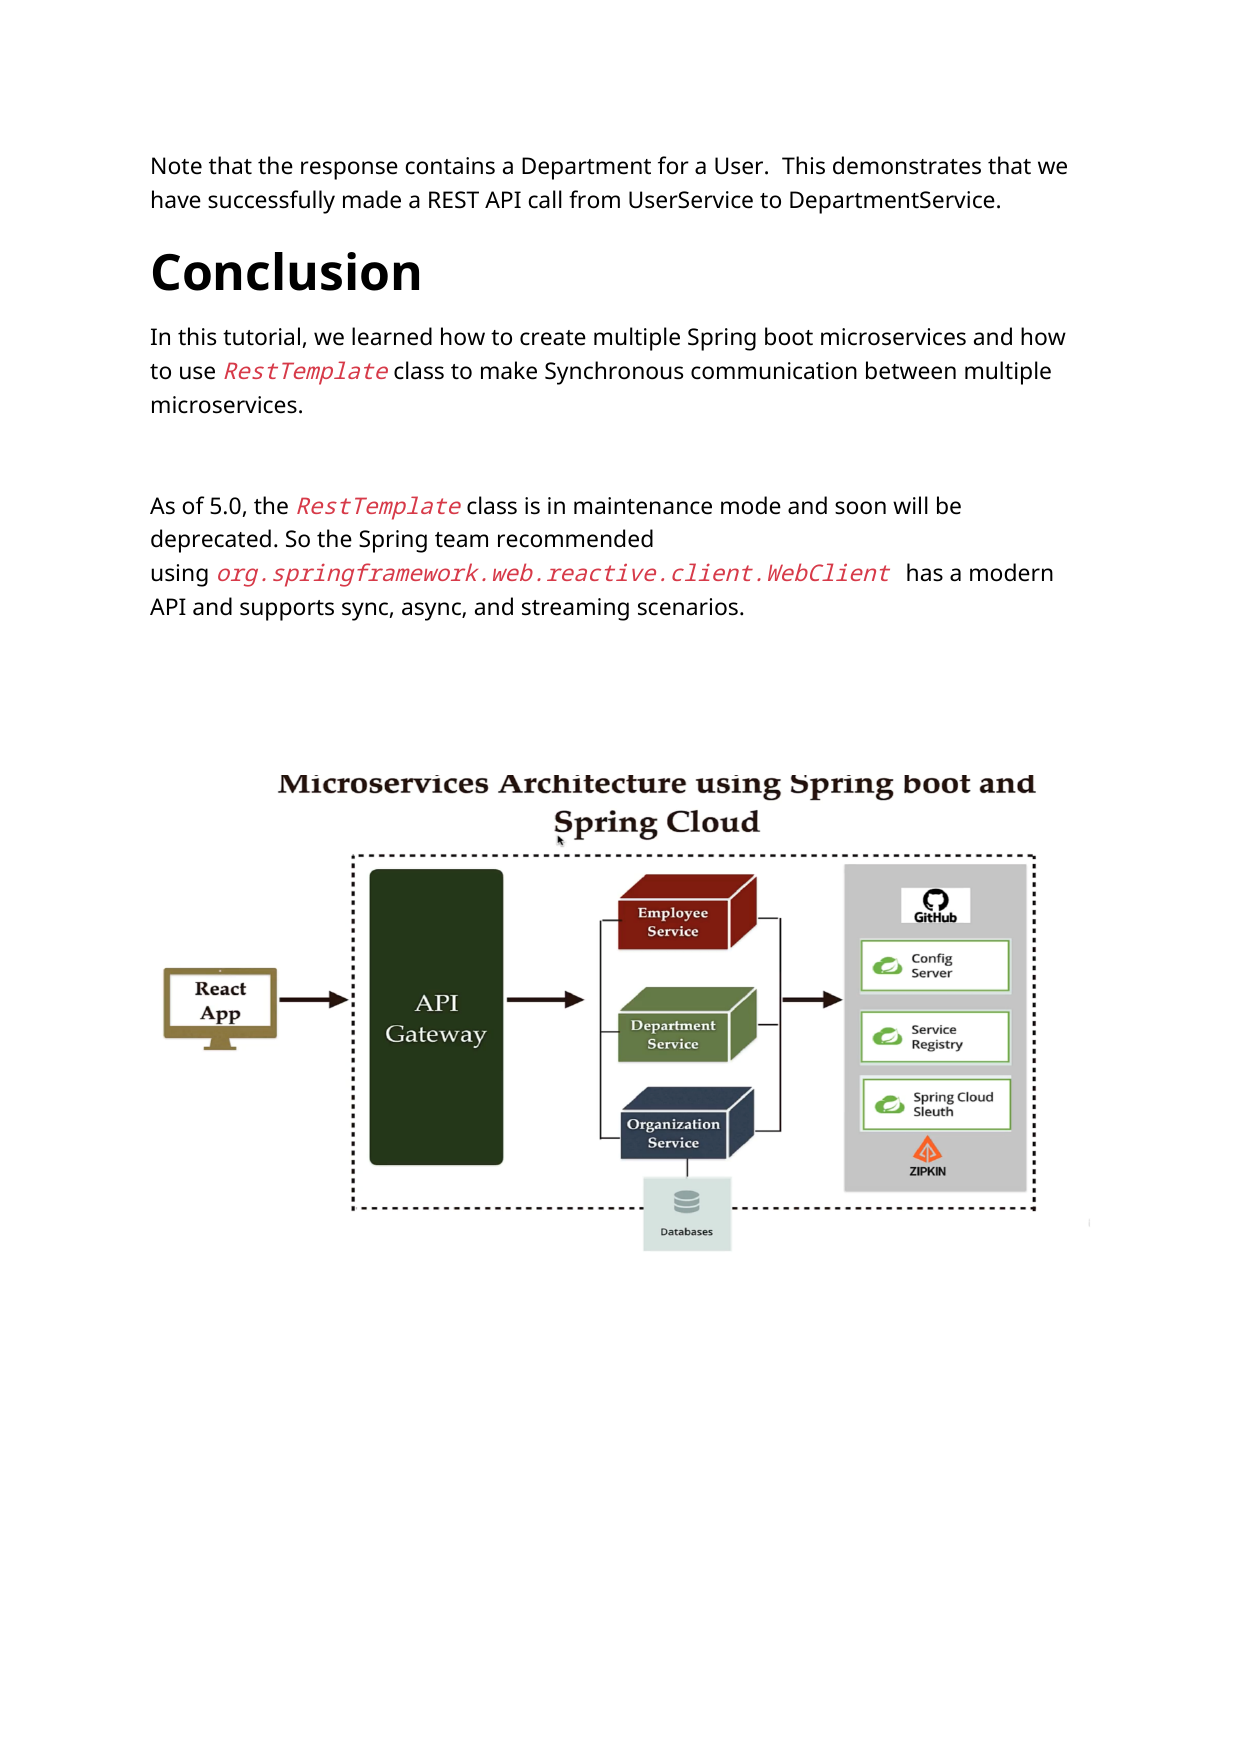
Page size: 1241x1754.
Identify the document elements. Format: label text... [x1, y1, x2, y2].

text As of 5.0, the RestTemplate class is in maintenance mode and soon will be deprecated. So the Spring team recommended using org.springframework.web.reactive.client.WebClient has a modern API and supports sync, async, and streaming scenarios. [150, 490, 1090, 622]
subtitle Conclusion [150, 234, 1090, 304]
text In this tutorial, we learned how to create multiple Spring boot microservices and how to use RestTemplate class to make Synchronous communication between multiple microservices. [150, 321, 1090, 420]
text Note that the response contains a Department for a User. This demonstrates that we have successfully made a REST API call from UserService to DepartmentService. [150, 150, 1090, 215]
picture [150, 775, 1091, 1257]
